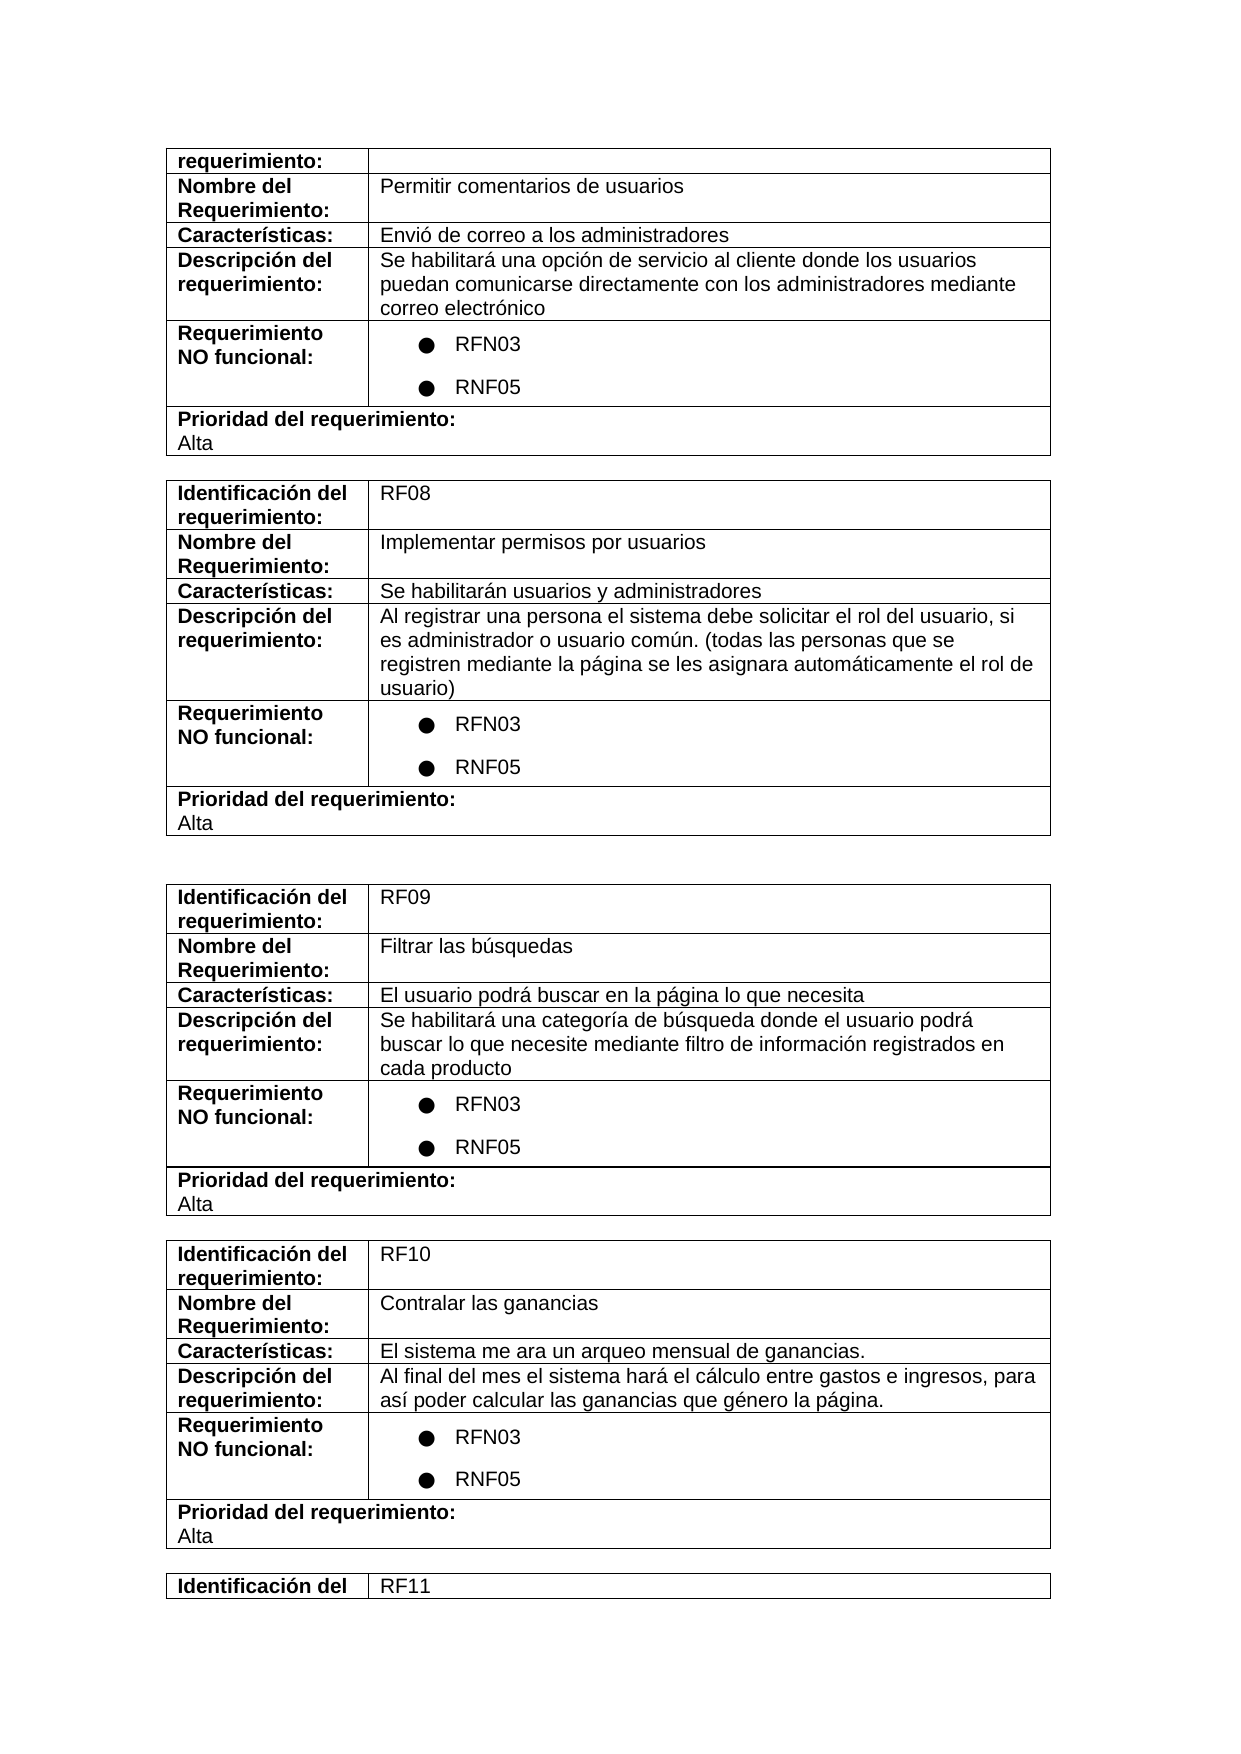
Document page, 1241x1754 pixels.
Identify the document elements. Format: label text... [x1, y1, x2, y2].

table_cell El usuario podrá buscar en la página lo que necesita [369, 983, 1050, 1007]
table_cell Requerimiento NO funcional: [167, 1413, 368, 1499]
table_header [167, 149, 368, 173]
table_cell Al registrar una persona el sistema debe solicitar el rol del usuario, si es administrador o usuario común. (todas las personas que se registren mediante la página se les asignara automáticamente el rol de usuario) [369, 604, 1050, 700]
table_cell Nombre del Requerimiento: [167, 1290, 368, 1338]
table_header RF11 [369, 1574, 1050, 1598]
table_header RF07 [369, 149, 1050, 173]
table_cell Descripción del requerimiento: [167, 604, 368, 700]
table_header Identificación del requerimiento: [167, 885, 368, 933]
table_cell El sistema me ara un arqueo mensual de ganancias. [369, 1339, 1050, 1363]
table_cell Requerimiento NO funcional: [167, 701, 368, 786]
table_cell Características: [167, 579, 368, 603]
table_cell Prioridad del requerimiento: Alta [167, 1168, 1050, 1215]
table_cell Prioridad del requerimiento: Alta [167, 787, 1050, 835]
table_cell Características: [167, 223, 368, 247]
table_header Identificación del requerimiento: [167, 1241, 368, 1289]
table_cell Al final del mes el sistema hará el cálculo entre gastos e ingresos, para así poder calcular las ganancias que género la página. [369, 1364, 1050, 1412]
table_cell Se habilitará una categoría de búsqueda donde el usuario podrá buscar lo que necesite mediante filtro de información registrados en cada producto [369, 1008, 1050, 1080]
table_cell Nombre del Requerimiento: [167, 934, 368, 982]
table_cell Requerimiento NO funcional: [167, 321, 368, 406]
table_cell Prioridad del requerimiento: Alta [167, 407, 1050, 455]
table_header RF10 [369, 1241, 1050, 1289]
table_cell Características: [167, 983, 368, 1007]
table_cell Implementar permisos por usuarios [369, 530, 1050, 578]
table_cell Nombre del Requerimiento: [167, 174, 368, 222]
table_cell Descripción del requerimiento: [167, 1008, 368, 1080]
table_header RF08 [369, 481, 1050, 529]
table_cell Se habilitará una opción de servicio al cliente donde los usuarios puedan comunicarse directamente con los administradores mediante correo electrónico [369, 248, 1050, 319]
table_cell Nombre del Requerimiento: [167, 530, 368, 578]
table_header Identificación del requerimiento: [167, 481, 368, 529]
table_cell Envió de correo a los administradores [369, 223, 1050, 247]
table_cell RFN03 RNF05 [369, 1081, 1050, 1166]
table_cell RFN03 RNF05 [369, 321, 1050, 406]
table_cell Características: [167, 1339, 368, 1363]
table_cell RFN03 RNF05 [369, 1413, 1050, 1499]
table_cell Descripción del requerimiento: [167, 248, 368, 319]
table_cell RFN03 RNF05 [369, 701, 1050, 786]
table_cell Permitir comentarios de usuarios [369, 174, 1050, 222]
table_cell Prioridad del requerimiento: Alta [167, 1500, 1050, 1548]
table_cell Descripción del requerimiento: [167, 1364, 368, 1412]
table_header RF09 [369, 885, 1050, 933]
table_cell Se habilitarán usuarios y administradores [369, 579, 1050, 603]
table_cell Requerimiento NO funcional: [167, 1081, 368, 1166]
table_cell Filtrar las búsquedas [369, 934, 1050, 982]
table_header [167, 1574, 368, 1598]
table_cell Contralar las ganancias [369, 1290, 1050, 1338]
